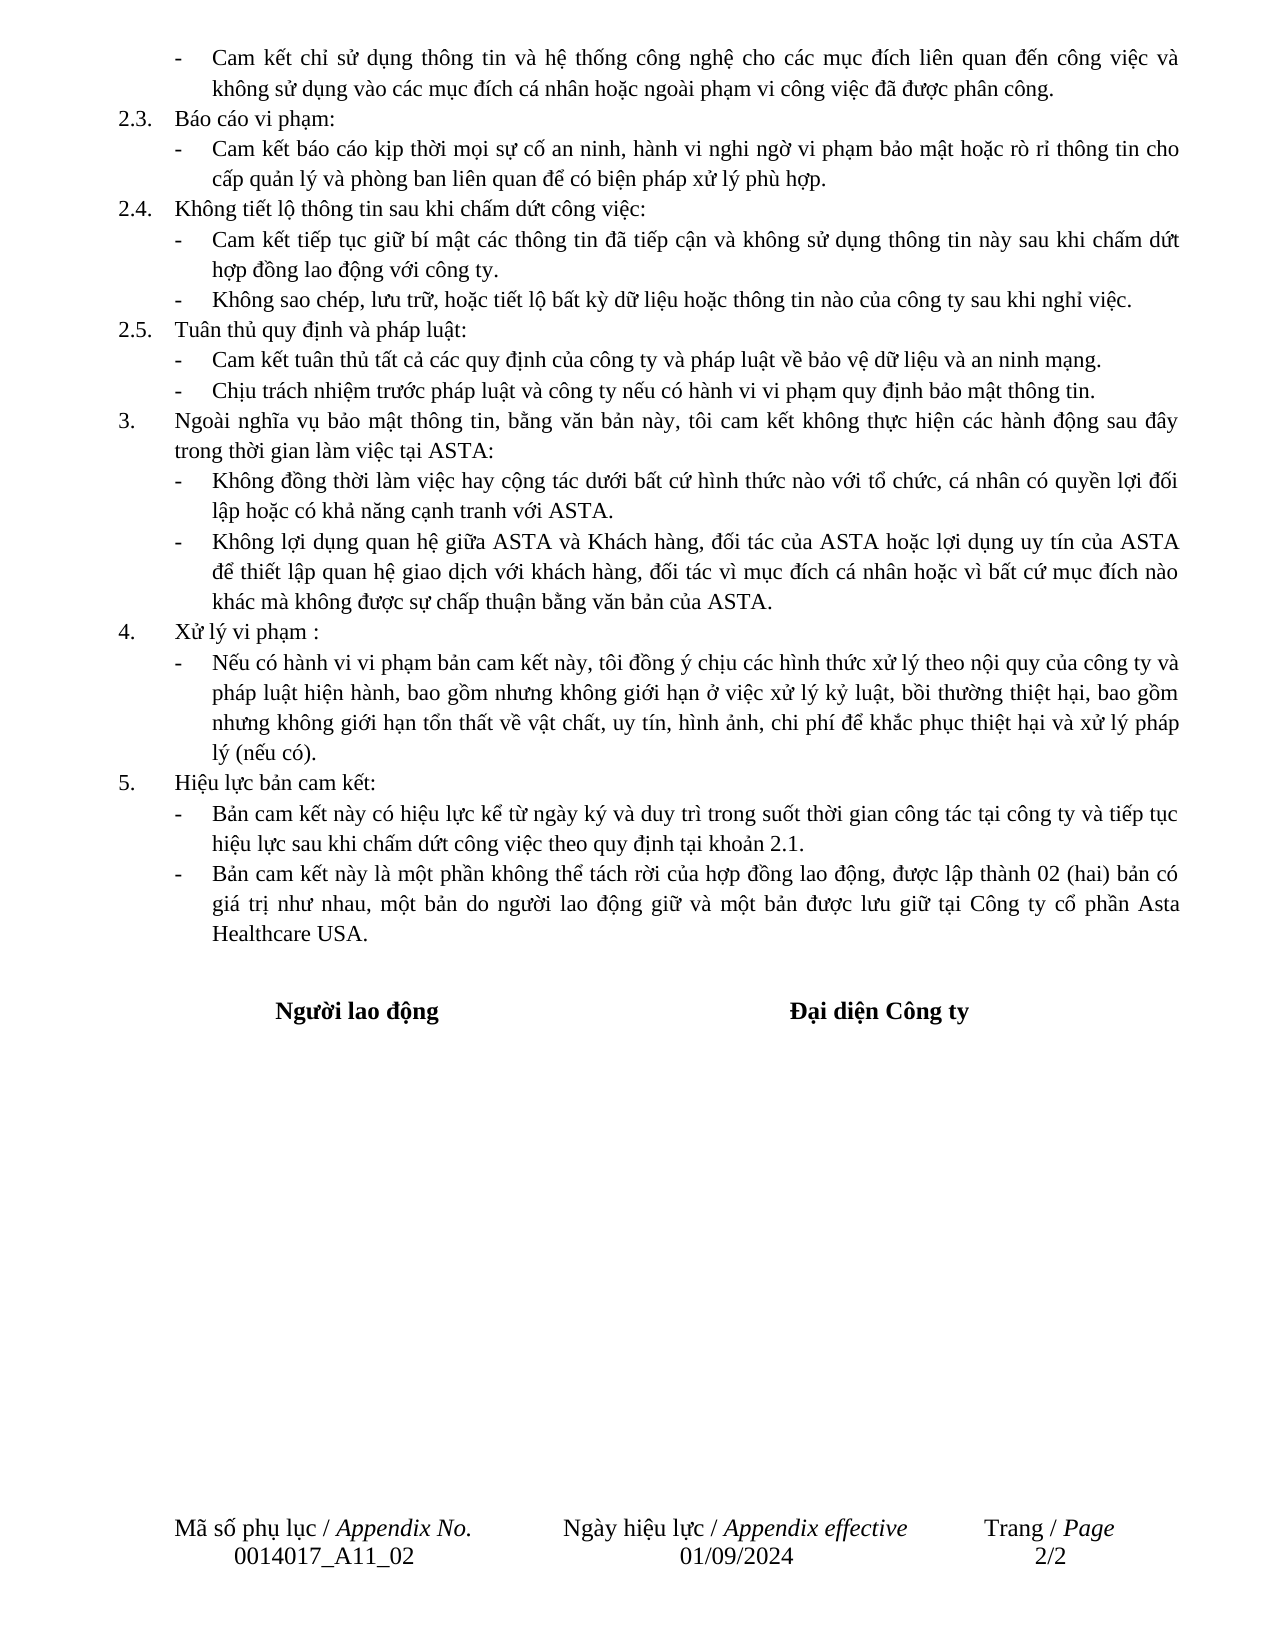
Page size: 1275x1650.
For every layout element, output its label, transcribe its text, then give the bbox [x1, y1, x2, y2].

list Báo cáo vi phạm: [118, 105, 1181, 131]
list Cam kết tiếp tục giữ bí mật các thông tin đã tiếp cận và không sử dụng thông tin này sau khi chấm dứt hợp đồng lao động với công ty. [174, 226, 1181, 282]
list Hiệu lực bản cam kết: [118, 769, 1181, 796]
list Không đồng thời làm việc hay cộng tác dưới bất cứ hình thức nào với tổ chức, cá nhân có quyền lợi đối lập hoặc có khả năng cạnh tranh với ASTA. [174, 467, 1181, 524]
list Không tiết lộ thông tin sau khi chấm dứt công việc: [118, 195, 1181, 222]
list Xử lý vi phạm : [118, 618, 1181, 645]
list Chịu trách nhiệm trước pháp luật và công ty nếu có hành vi vi phạm quy định bảo mật thông tin. [174, 377, 1181, 403]
list Tuân thủ quy định và pháp luật: [118, 316, 1181, 343]
list Không sao chép, lưu trữ, hoặc tiết lộ bất kỳ dữ liệu hoặc thông tin nào của công ty sau khi nghỉ việc. [174, 286, 1181, 312]
list Cam kết tuân thủ tất cả các quy định của công ty và pháp luật về bảo vệ dữ liệu và an ninh mạng. [174, 346, 1181, 373]
list Bản cam kết này là một phần không thể tách rời của hợp đồng lao động, được lập thành 02 (hai) bản có giá trị như nhau, một bản do người lao động giữ và một bản được lưu giữ tại Công ty cổ phần Asta Healthcare USA. [174, 860, 1181, 947]
table_header Người lao động [118, 996, 596, 1072]
list Ngoài nghĩa vụ bảo mật thông tin, bằng văn bản này, tôi cam kết không thực hiện các hành động sau đây trong thời gian làm việc tại ASTA: [118, 407, 1181, 463]
list Cam kết chỉ sử dụng thông tin và hệ thống công nghệ cho các mục đích liên quan đến công việc và không sử dụng vào các mục đích cá nhân hoặc ngoài phạm vi công việc đã được phân công. [174, 44, 1181, 101]
list Cam kết báo cáo kịp thời mọi sự cố an ninh, hành vi nghi ngờ vi phạm bảo mật hoặc rò rỉ thông tin cho cấp quản lý và phòng ban liên quan để có biện pháp xử lý phù hợp. [174, 135, 1181, 192]
list Bản cam kết này có hiệu lực kể từ ngày ký và duy trì trong suốt thời gian công tác tại công ty và tiếp tục hiệu lực sau khi chấm dứt công việc theo quy định tại khoản 2.1. [174, 799, 1181, 856]
table_header Đại diện Công ty [596, 996, 1163, 1072]
list Nếu có hành vi vi phạm bản cam kết này, tôi đồng ý chịu các hình thức xử lý theo nội quy của công ty và pháp luật hiện hành, bao gồm nhưng không giới hạn ở việc xử lý kỷ luật, bồi thường thiệt hại, bao gồm nhưng không giới hạn tổn thất về vật chất, uy tín, hình ảnh, chi phí để khắc phục thiệt hại và xử lý pháp lý (nếu có). [174, 648, 1181, 766]
list Không lợi dụng quan hệ giữa ASTA và Khách hàng, đối tác của ASTA hoặc lợi dụng uy tín của ASTA để thiết lập quan hệ giao dịch với khách hàng, đối tác vì mục đích cá nhân hoặc vì bất cứ mục đích nào khác mà không được sự chấp thuận bằng văn bản của ASTA. [174, 528, 1181, 614]
